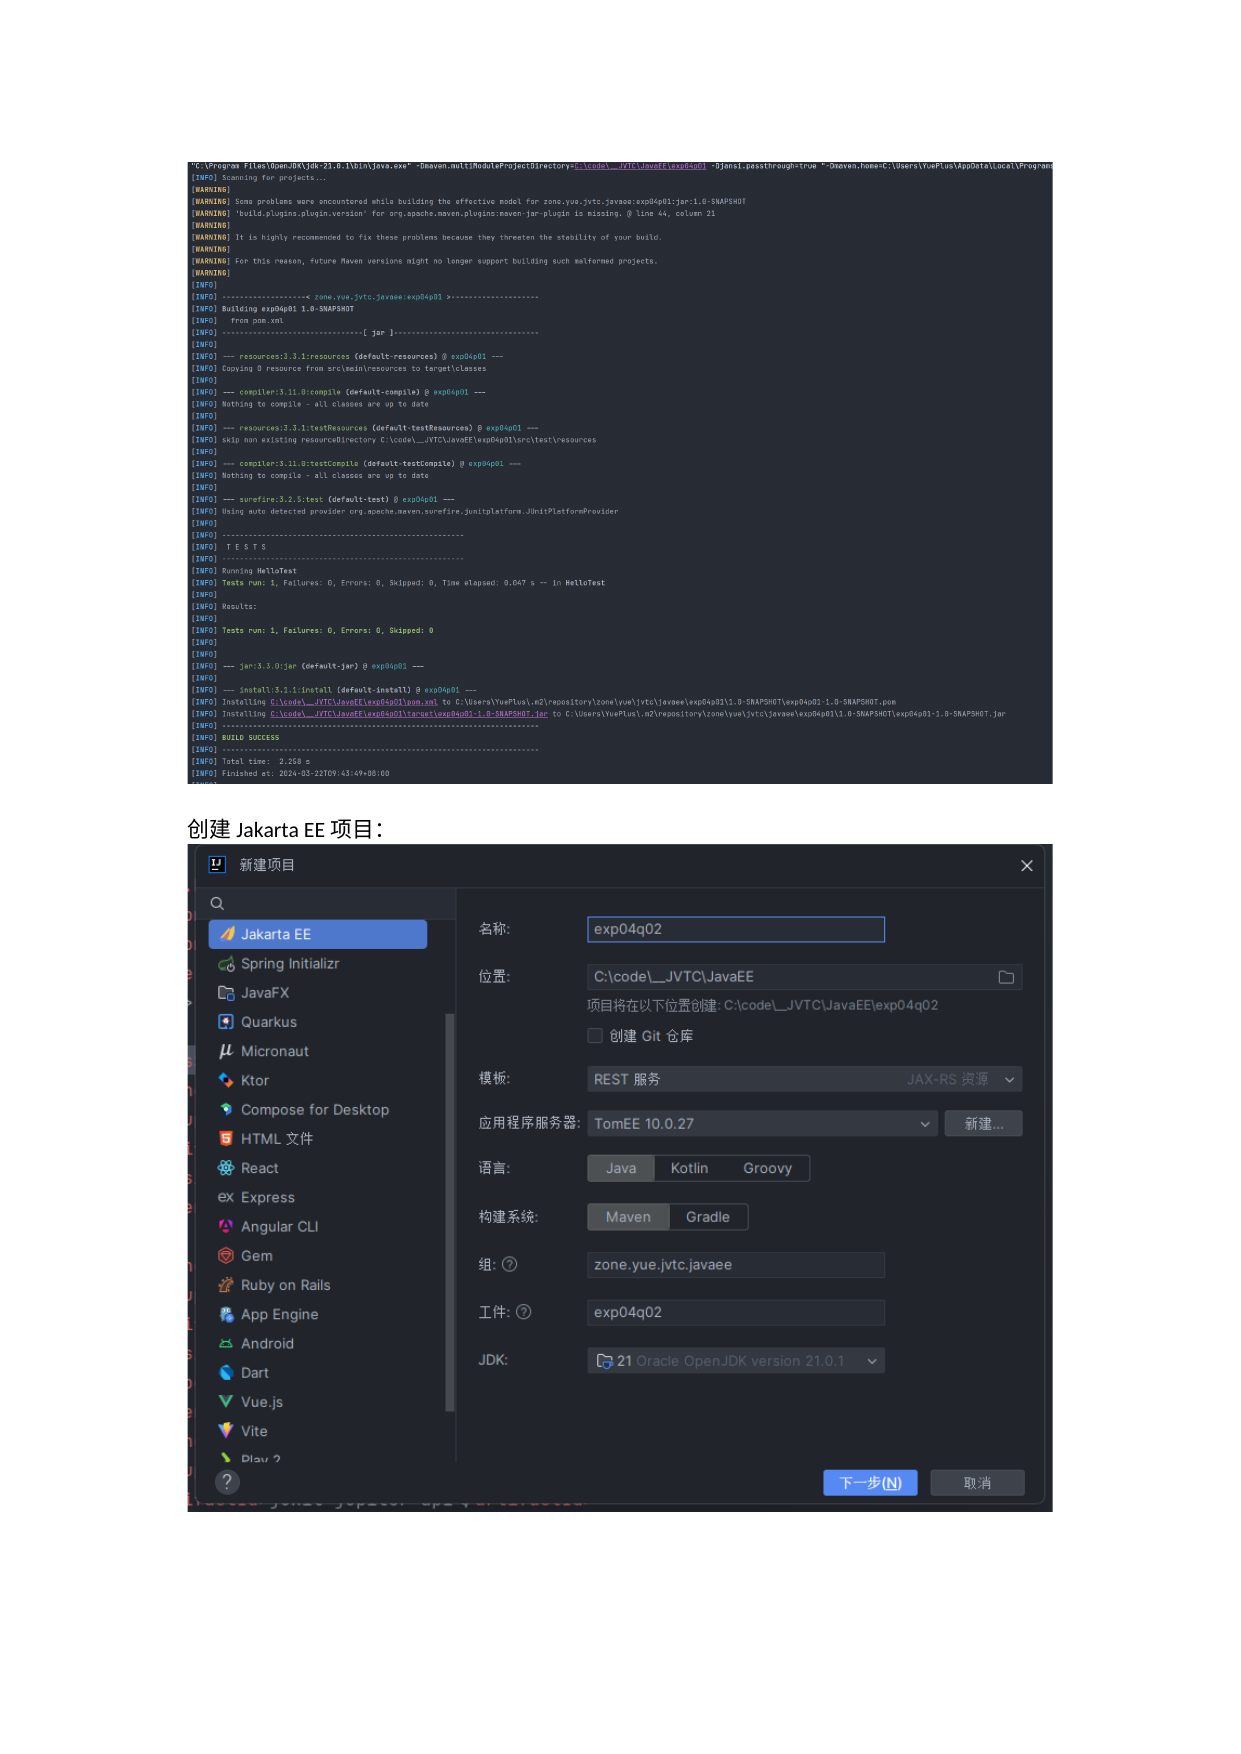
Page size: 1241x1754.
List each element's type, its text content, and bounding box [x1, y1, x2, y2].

picture [187, 844, 1053, 1512]
text 创建 Jakarta EE 项目： [187, 812, 1053, 844]
picture [187, 162, 1053, 784]
